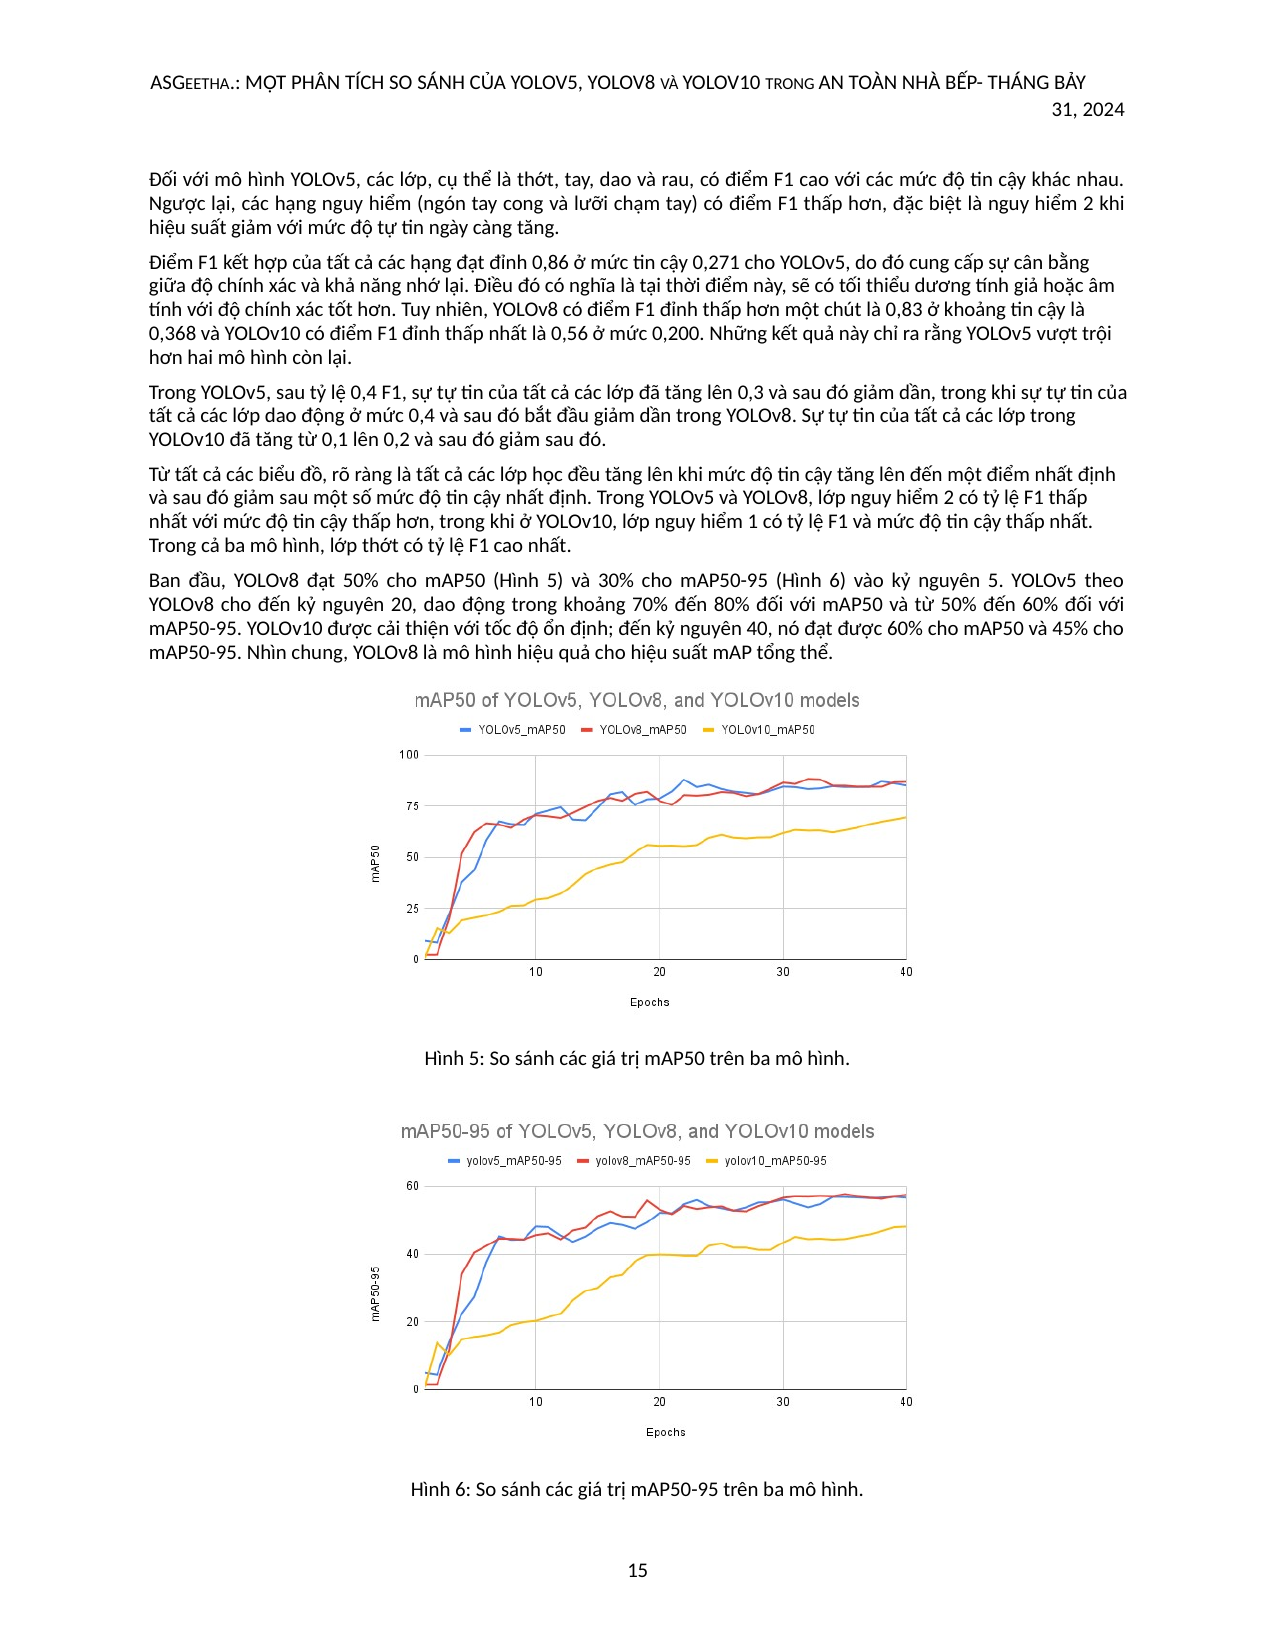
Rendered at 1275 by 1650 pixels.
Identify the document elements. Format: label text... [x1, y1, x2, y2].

text Ban đầu, YOLOv8 đạt 50% cho mAP50 (Hình 5) và 30% cho mAP50-95 (Hình 6) vào kỷ nguyên 5. YOLOv5 theo YOLOv8 cho đến kỷ nguyên 20, dao động trong khoảng 70% đến 80% đối với mAP50 và từ 50% đến 60% đối với mAP50-95. YOLOv10 được cải thiện với tốc độ ổn định; đến kỷ nguyên 40, nó đạt được 60% cho mAP50 và 45% cho mAP50-95. Nhìn chung, YOLOv8 là mô hình hiệu quả cho hiệu suất mAP tổng thể. [148, 568, 1127, 665]
text Hình 6: So sánh các giá trị mAP50-95 trên ba mô hình. [147, 1477, 1128, 1502]
picture [351, 1101, 924, 1457]
text Hình 5: So sánh các giá trị mAP50 trên ba mô hình. [147, 1045, 1128, 1070]
text Điểm F1 kết hợp của tất cả các hạng đạt đỉnh 0,86 ở mức tin cậy 0,271 cho YOLOv5, do đó cung cấp sự cân bằng giữa độ chính xác và khả năng nhớ lại. Điều đó có nghĩa là tại thời điểm này, sẽ có tối thiểu dương tính giả hoặc âm tính với độ chính xác tốt hơn. Tuy nhiên, YOLOv8 có điểm F1 đỉnh thấp hơn một chút là 0,83 ở khoảng tin cậy là 0,368 và YOLOv10 có điểm F1 đỉnh thấp nhất là 0,56 ở mức 0,200. Những kết quả này chỉ ra rằng YOLOv5 vượt trội hơn hai mô hình còn lại. [148, 250, 1129, 370]
text Từ tất cả các biểu đồ, rõ ràng là tất cả các lớp học đều tăng lên khi mức độ tin cậy tăng lên đến một điểm nhất định và sau đó giảm sau một số mức độ tin cậy nhất định. Trong YOLOv5 và YOLOv8, lớp nguy hiểm 2 có tỷ lệ F1 thấp nhất với mức độ tin cậy thấp hơn, trong khi ở YOLOv10, lớp nguy hiểm 1 có tỷ lệ F1 và mức độ tin cậy thấp nhất. Trong cả ba mô hình, lớp thớt có tỷ lệ F1 cao nhất. [148, 462, 1129, 558]
text Đối với mô hình YOLOv5, các lớp, cụ thể là thớt, tay, dao và rau, có điểm F1 cao với các mức độ tin cậy khác nhau. Ngược lại, các hạng nguy hiểm (ngón tay cong và lưỡi chạm tay) có điểm F1 thấp hơn, đặc biệt là nguy hiểm 2 khi hiệu suất giảm với mức độ tự tin ngày càng tăng. [148, 167, 1127, 240]
text Trong YOLOv5, sau tỷ lệ 0,4 F1, sự tự tin của tất cả các lớp đã tăng lên 0,3 và sau đó giảm dần, trong khi sự tự tin của tất cả các lớp dao động ở mức 0,4 và sau đó bắt đầu giảm dần trong YOLOv8. Sự tự tin của tất cả các lớp trong YOLOv10 đã tăng từ 0,1 lên 0,2 và sau đó giảm sau đó. [148, 380, 1129, 452]
picture [351, 670, 924, 1025]
